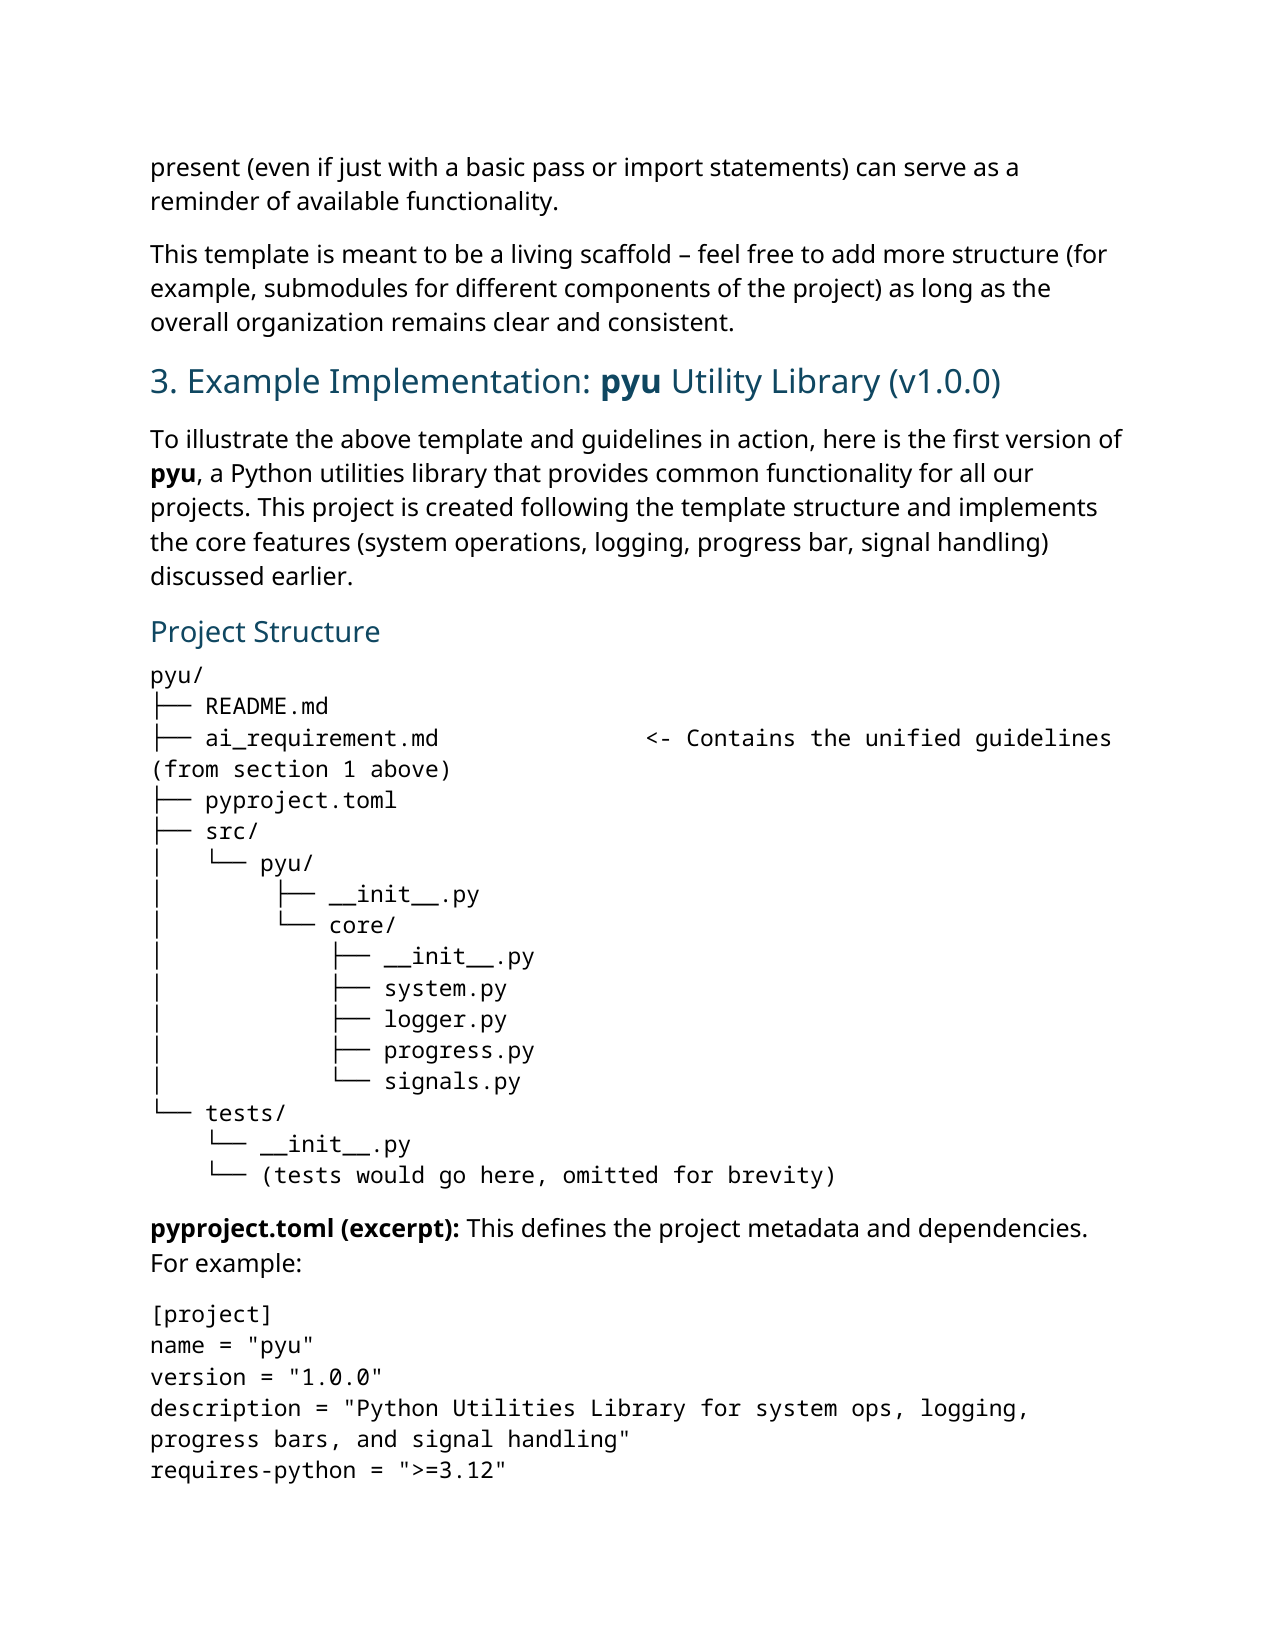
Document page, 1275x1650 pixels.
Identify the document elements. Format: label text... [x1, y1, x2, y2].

text pyu/ ├── README.md ├── ai_requirement.md <- Contains the unified guidelines (from section 1 above) ├── pyproject.toml ├── src/ │ └── pyu/ │ ├── __init__.py │ └── core/ │ ├── __init__.py │ ├── system.py │ ├── logger.py │ ├── progress.py │ └── signals.py └── tests/ └── __init__.py └── (tests would go here, omitted for brevity) [150, 659, 1125, 1190]
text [150, 1298, 1125, 1486]
text This template is meant to be a living scaffold – feel free to add more structure (for example, submodules for different components of the project) as long as the overall organization remains clear and consistent. [150, 237, 1125, 339]
text To illustrate the above template and guidelines in action, here is the first version of pyu, a Python utilities library that provides common functionality for all our projects. This project is created following the template structure and implements the core features (system operations, logging, progress bar, signal handling) discussed earlier. [150, 422, 1125, 592]
subtitle 3. Example Implementation: pyu Utility Library (v1.0.0) [150, 358, 1125, 403]
text pyproject.toml (excerpt): This defines the project metadata and dependencies. For example: [150, 1211, 1125, 1279]
subtitle Project Structure [150, 611, 1125, 651]
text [150, 150, 1125, 218]
